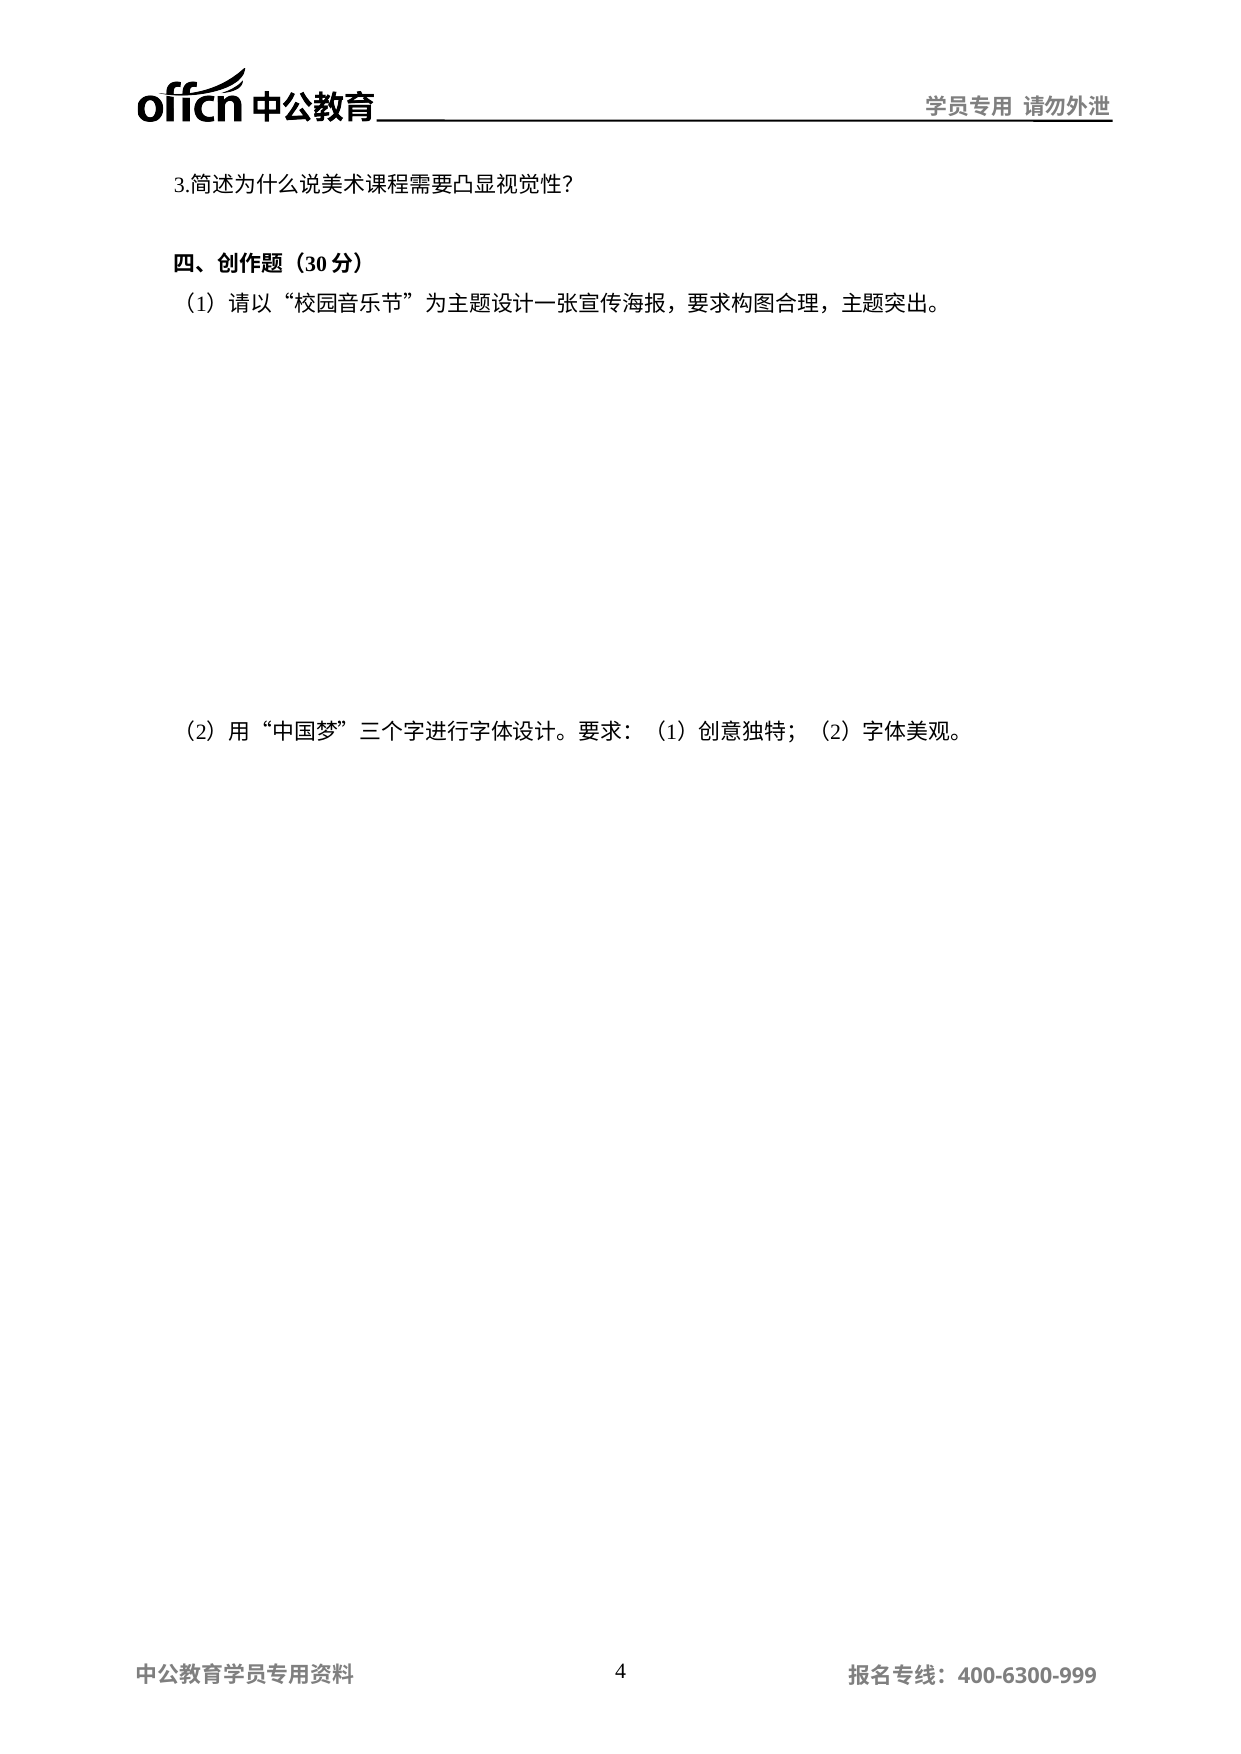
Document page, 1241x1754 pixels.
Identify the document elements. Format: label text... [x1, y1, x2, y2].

subtitle 四、创作题（30分） [130, 246, 1110, 278]
picture [137, 68, 374, 122]
text 3.简述为什么说美术课程需要凸显视觉性？ [130, 166, 1110, 199]
text （2）用“中国梦”三个字进行字体设计。要求：（1）创意独特；（2）字体美观。 [130, 714, 1110, 746]
text （1）请以“校园音乐节”为主题设计一张宣传海报，要求构图合理，主题突出。 [130, 286, 1110, 318]
